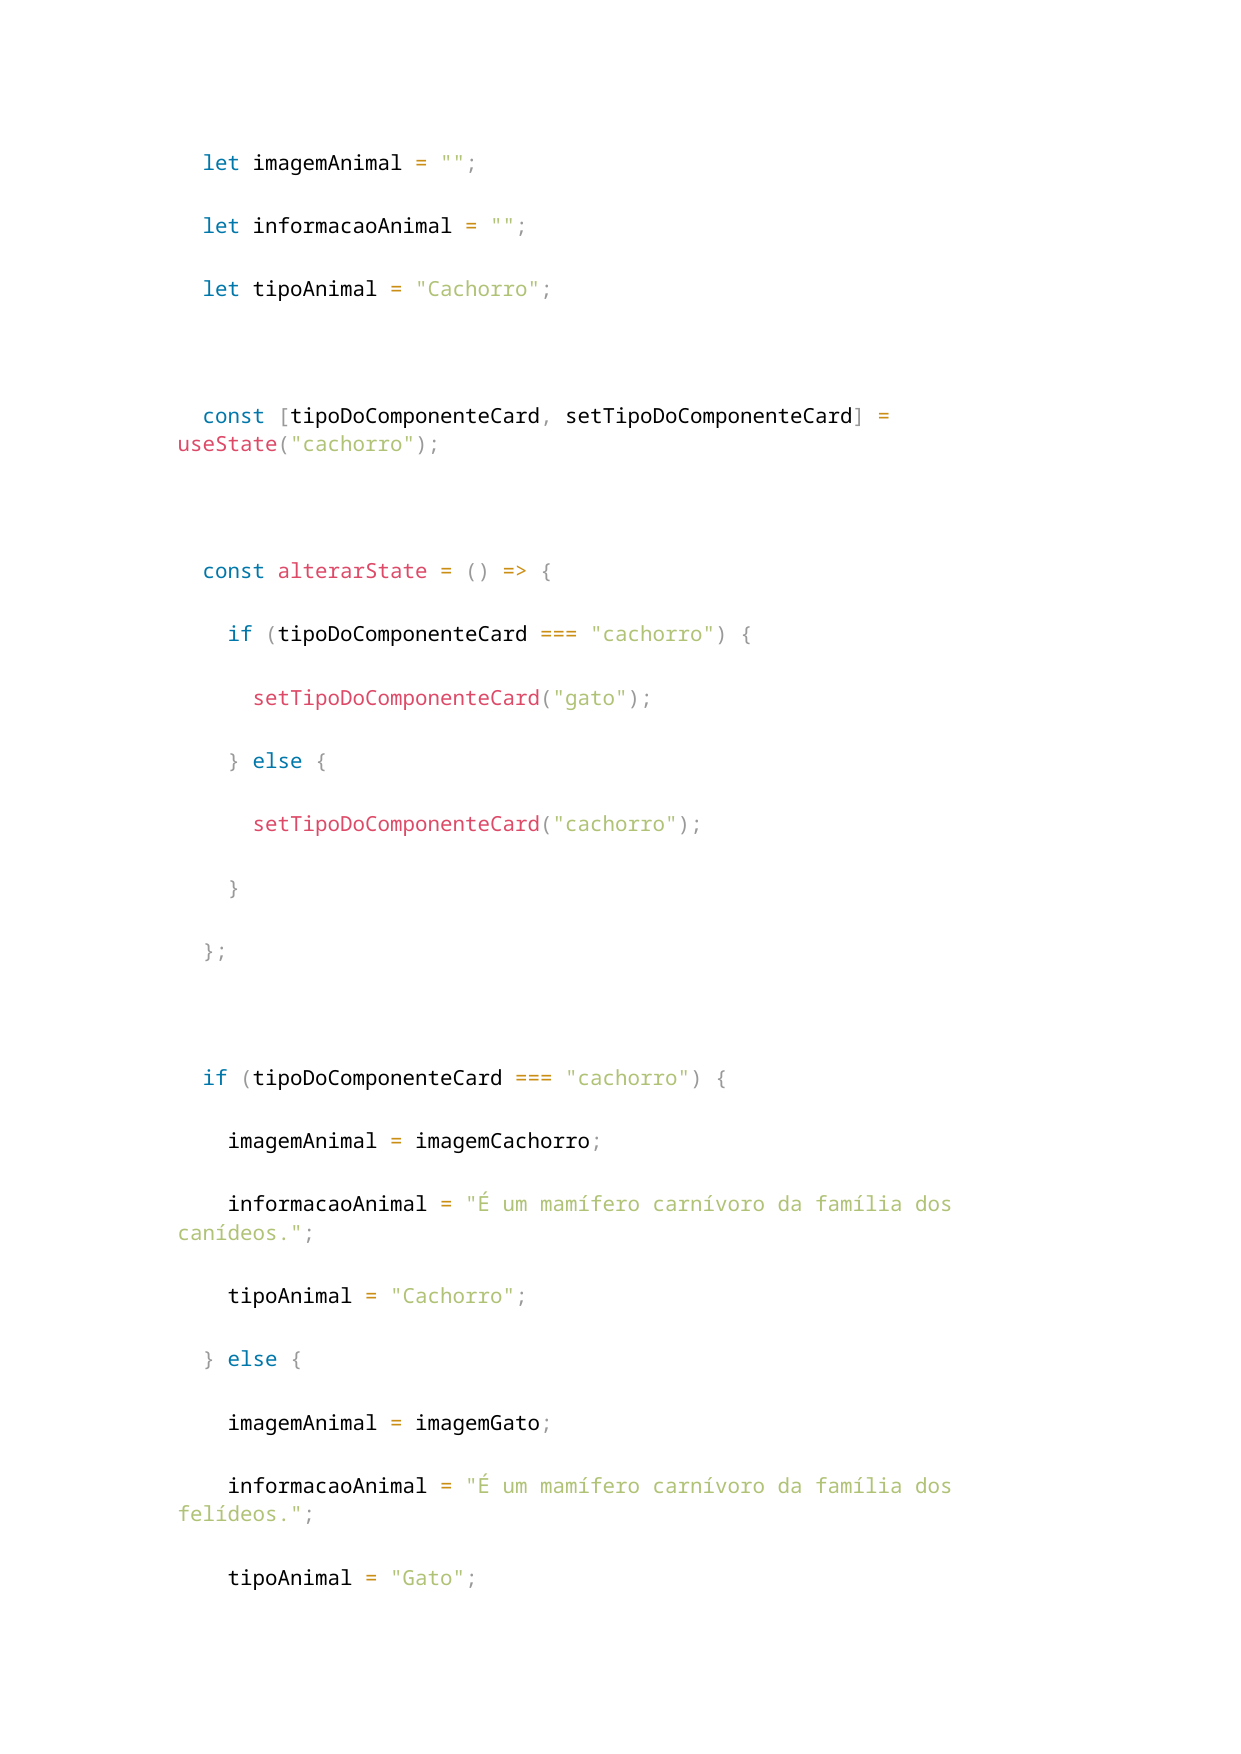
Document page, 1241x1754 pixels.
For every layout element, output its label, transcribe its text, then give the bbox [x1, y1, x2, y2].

text } else { [177, 746, 1063, 774]
text const [tipoDoComponenteCard, setTipoDoComponenteCard] = useState("cachorro"); [177, 401, 1063, 458]
text }; [177, 936, 1063, 964]
text setTipoDoComponenteCard("gato"); [177, 683, 1063, 711]
text let informacaoAnimal = ""; [177, 211, 1063, 239]
text } else { [177, 1344, 1063, 1373]
text informacaoAnimal = "É um mamífero carnívoro da família dos canídeos."; [177, 1189, 1063, 1246]
text let tipoAnimal = "Cachorro"; [177, 274, 1063, 303]
text informacaoAnimal = "É um mamífero carnívoro da família dos felídeos."; [177, 1471, 1063, 1528]
text const alterarState = () => { [177, 556, 1063, 584]
text setTipoDoComponenteCard("cachorro"); [177, 809, 1063, 838]
text } [177, 873, 1063, 901]
text imagemAnimal = imagemCachorro; [177, 1126, 1063, 1154]
text imagemAnimal = imagemGato; [177, 1408, 1063, 1436]
text let imagemAnimal = ""; [177, 148, 1063, 176]
text tipoAnimal = "Gato"; [177, 1563, 1063, 1591]
text if (tipoDoComponenteCard === "cachorro") { [177, 619, 1063, 648]
text if (tipoDoComponenteCard === "cachorro") { [177, 1063, 1063, 1091]
text tipoAnimal = "Cachorro"; [177, 1281, 1063, 1309]
